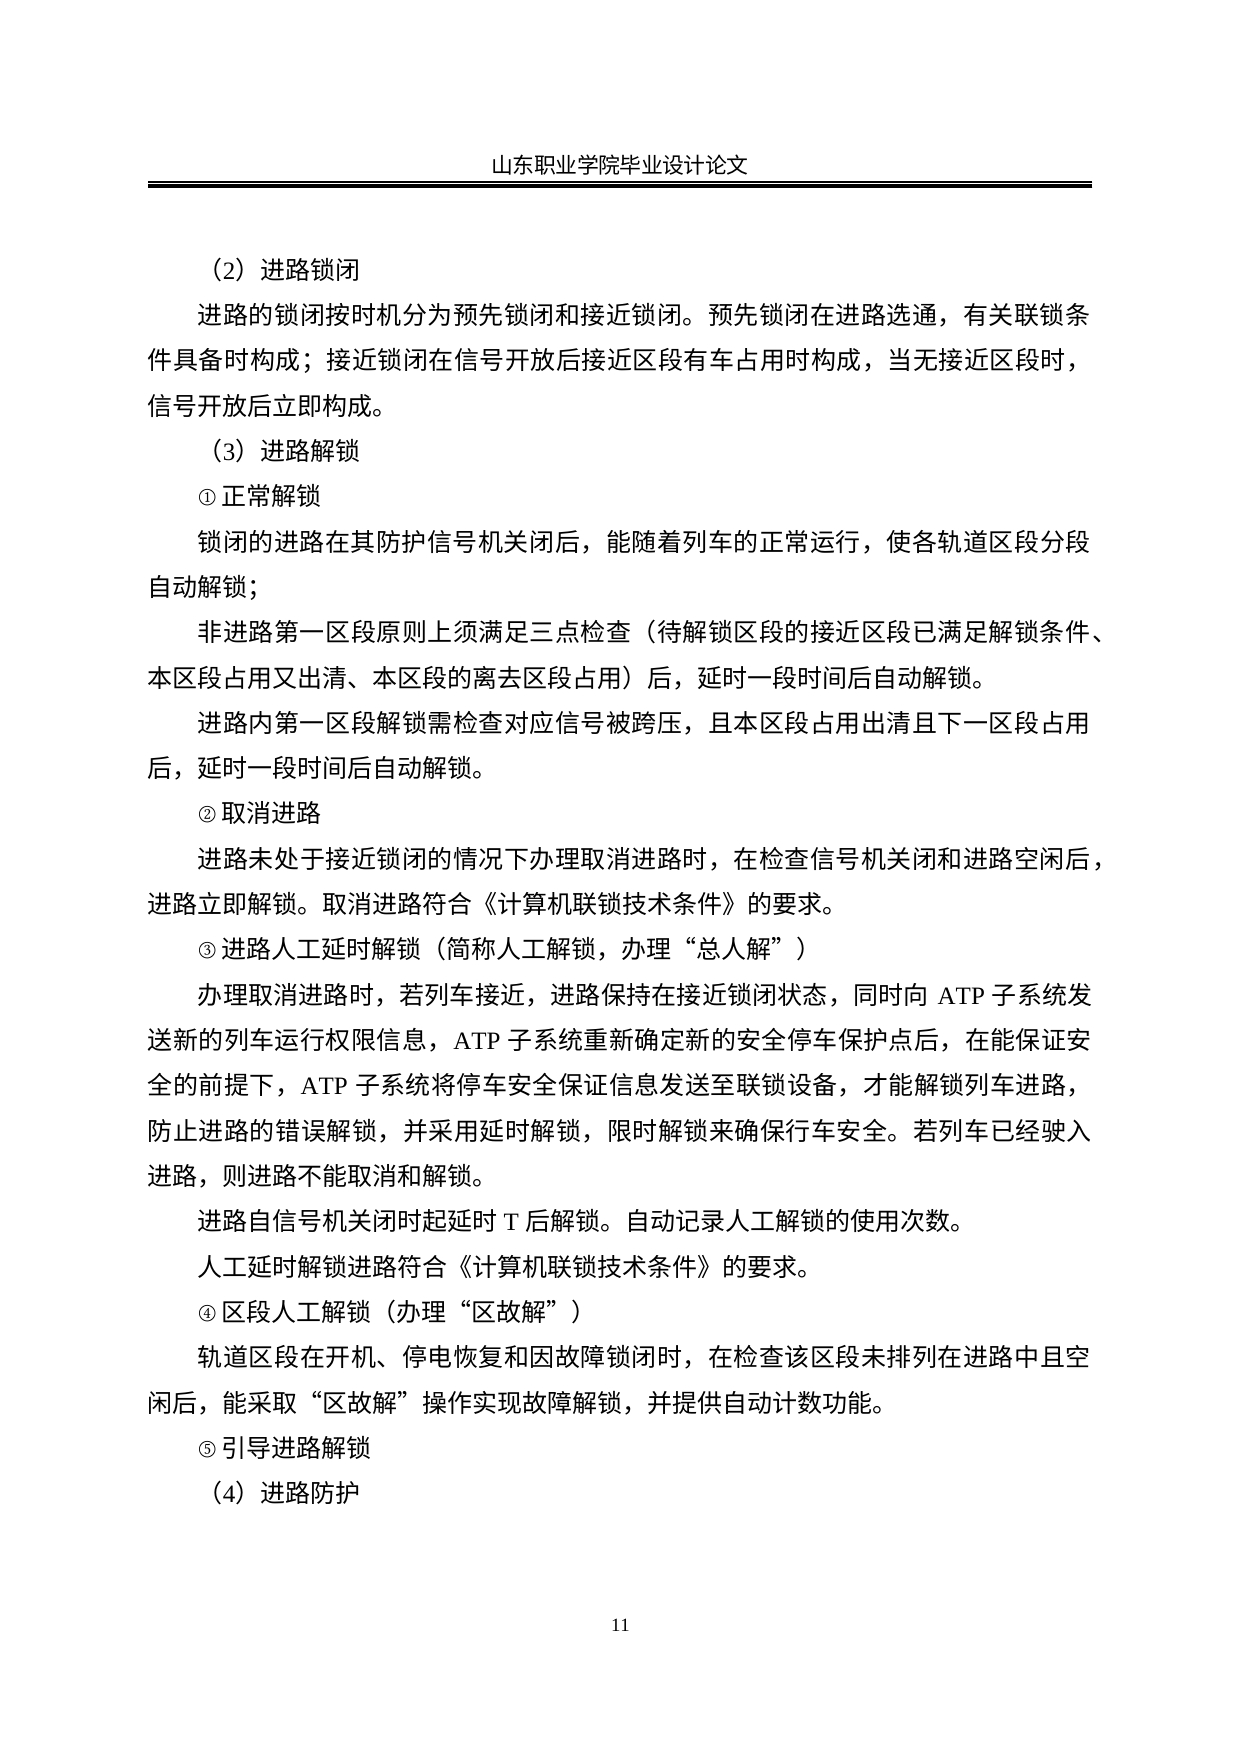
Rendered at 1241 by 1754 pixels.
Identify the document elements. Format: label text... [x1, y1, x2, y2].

text 进路未处于接近锁闭的情况下办理取消进路时，在检查信号机关闭和进路空闲后，进路立即解锁。取消进路符合《计算机联锁技术条件》的要求。 [148, 839, 1092, 921]
text 人工延时解锁进路符合《计算机联锁技术条件》的要求。 [148, 1247, 1092, 1283]
text ①正常解锁 [148, 477, 1092, 513]
text 进路的锁闭按时机分为预先锁闭和接近锁闭。预先锁闭在进路选通，有关联锁条件具备时构成；接近锁闭在信号开放后接近区段有车占用时构成，当无接近区段时，信号开放后立即构成。 [148, 296, 1092, 422]
text （4）进路防护 [148, 1474, 1092, 1510]
text （2）进路锁闭 [148, 250, 1092, 286]
text 轨道区段在开机、停电恢复和因故障锁闭时，在检查该区段未排列在进路中且空闲后，能采取“区故解”操作实现故障解锁，并提供自动计数功能。 [148, 1338, 1092, 1419]
text 非进路第一区段原则上须满足三点检查（待解锁区段的接近区段已满足解锁条件、本区段占用又出清、本区段的离去区段占用）后，延时一段时间后自动解锁。 [148, 613, 1092, 694]
text 进路内第一区段解锁需检查对应信号被跨压，且本区段占用出清且下一区段占用后，延时一段时间后自动解锁。 [148, 703, 1092, 785]
text （3）进路解锁 [148, 431, 1092, 468]
text 进路自信号机关闭时起延时 T 后解锁。自动记录人工解锁的使用次数。 [148, 1202, 1092, 1238]
text ③进路人工延时解锁（简称人工解锁，办理“总人解”） [148, 930, 1092, 966]
text ②取消进路 [148, 794, 1092, 830]
text ⑤引导进路解锁 [148, 1428, 1092, 1464]
text 办理取消进路时，若列车接近，进路保持在接近锁闭状态，同时向 ATP 子系统发送新的列车运行权限信息，ATP 子系统重新确定新的安全停车保护点后，在能保证安全的前提下，ATP 子系统将停车安全保证信息发送至联锁设备，才能解锁列车进路，防止进路的错误解锁，并采用延时解锁，限时解锁来确保行车安全。若列车已经驶入进路，则进路不能取消和解锁。 [148, 975, 1092, 1193]
text 锁闭的进路在其防护信号机关闭后，能随着列车的正常运行，使各轨道区段分段自动解锁； [148, 522, 1092, 604]
text ④区段人工解锁（办理“区故解”） [148, 1292, 1092, 1329]
